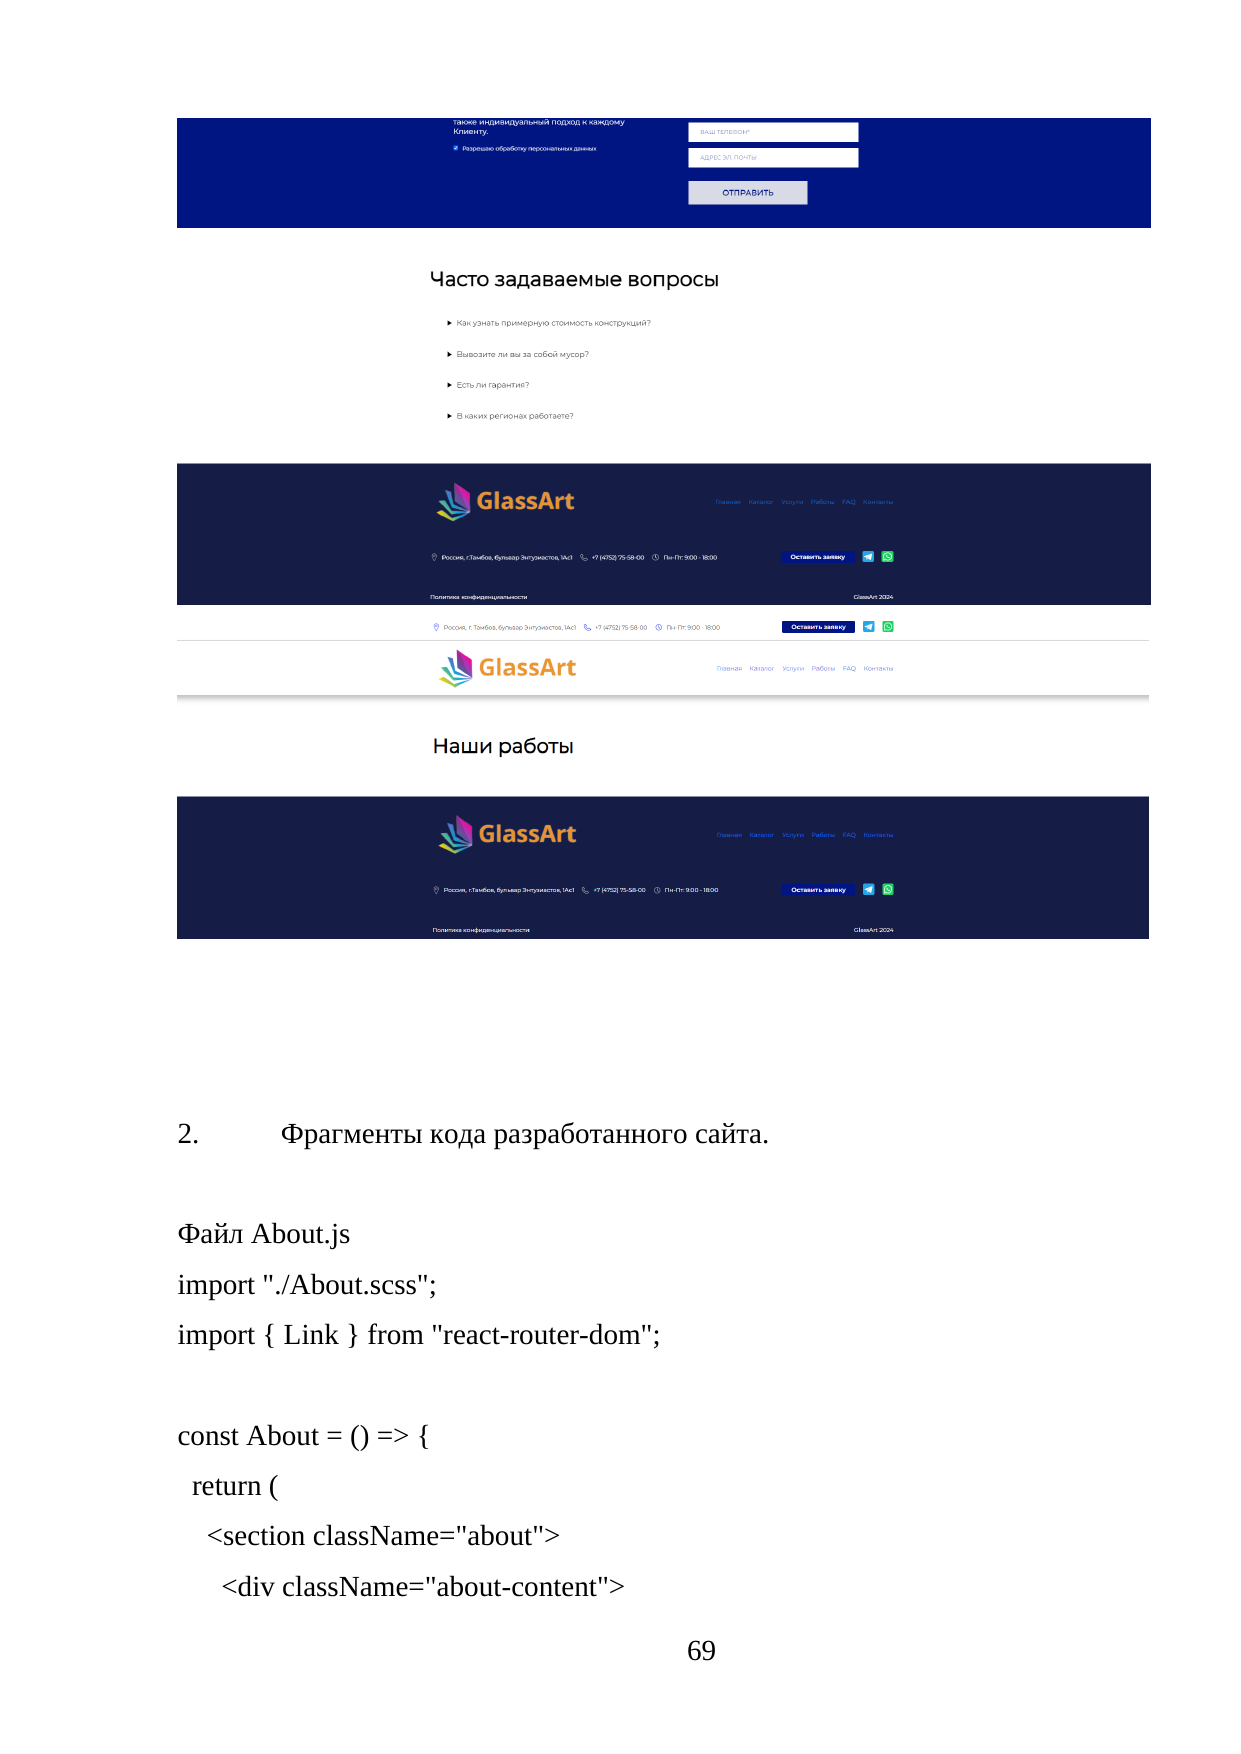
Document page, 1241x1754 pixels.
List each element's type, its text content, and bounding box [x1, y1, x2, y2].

text return ( [177, 1468, 1152, 1502]
picture [177, 621, 1149, 1099]
text <div className="about-content"> [177, 1569, 1152, 1602]
text const About = () => { [177, 1418, 1152, 1451]
text import { Link } from "react-router-dom"; [177, 1317, 1152, 1351]
text Файл About.js [177, 1216, 1152, 1250]
text import "./About.scss"; [177, 1267, 1152, 1300]
list Фрагменты кода разработанного сайта. [177, 1116, 1152, 1149]
picture [177, 118, 1151, 605]
text <section className="about"> [177, 1518, 1152, 1552]
